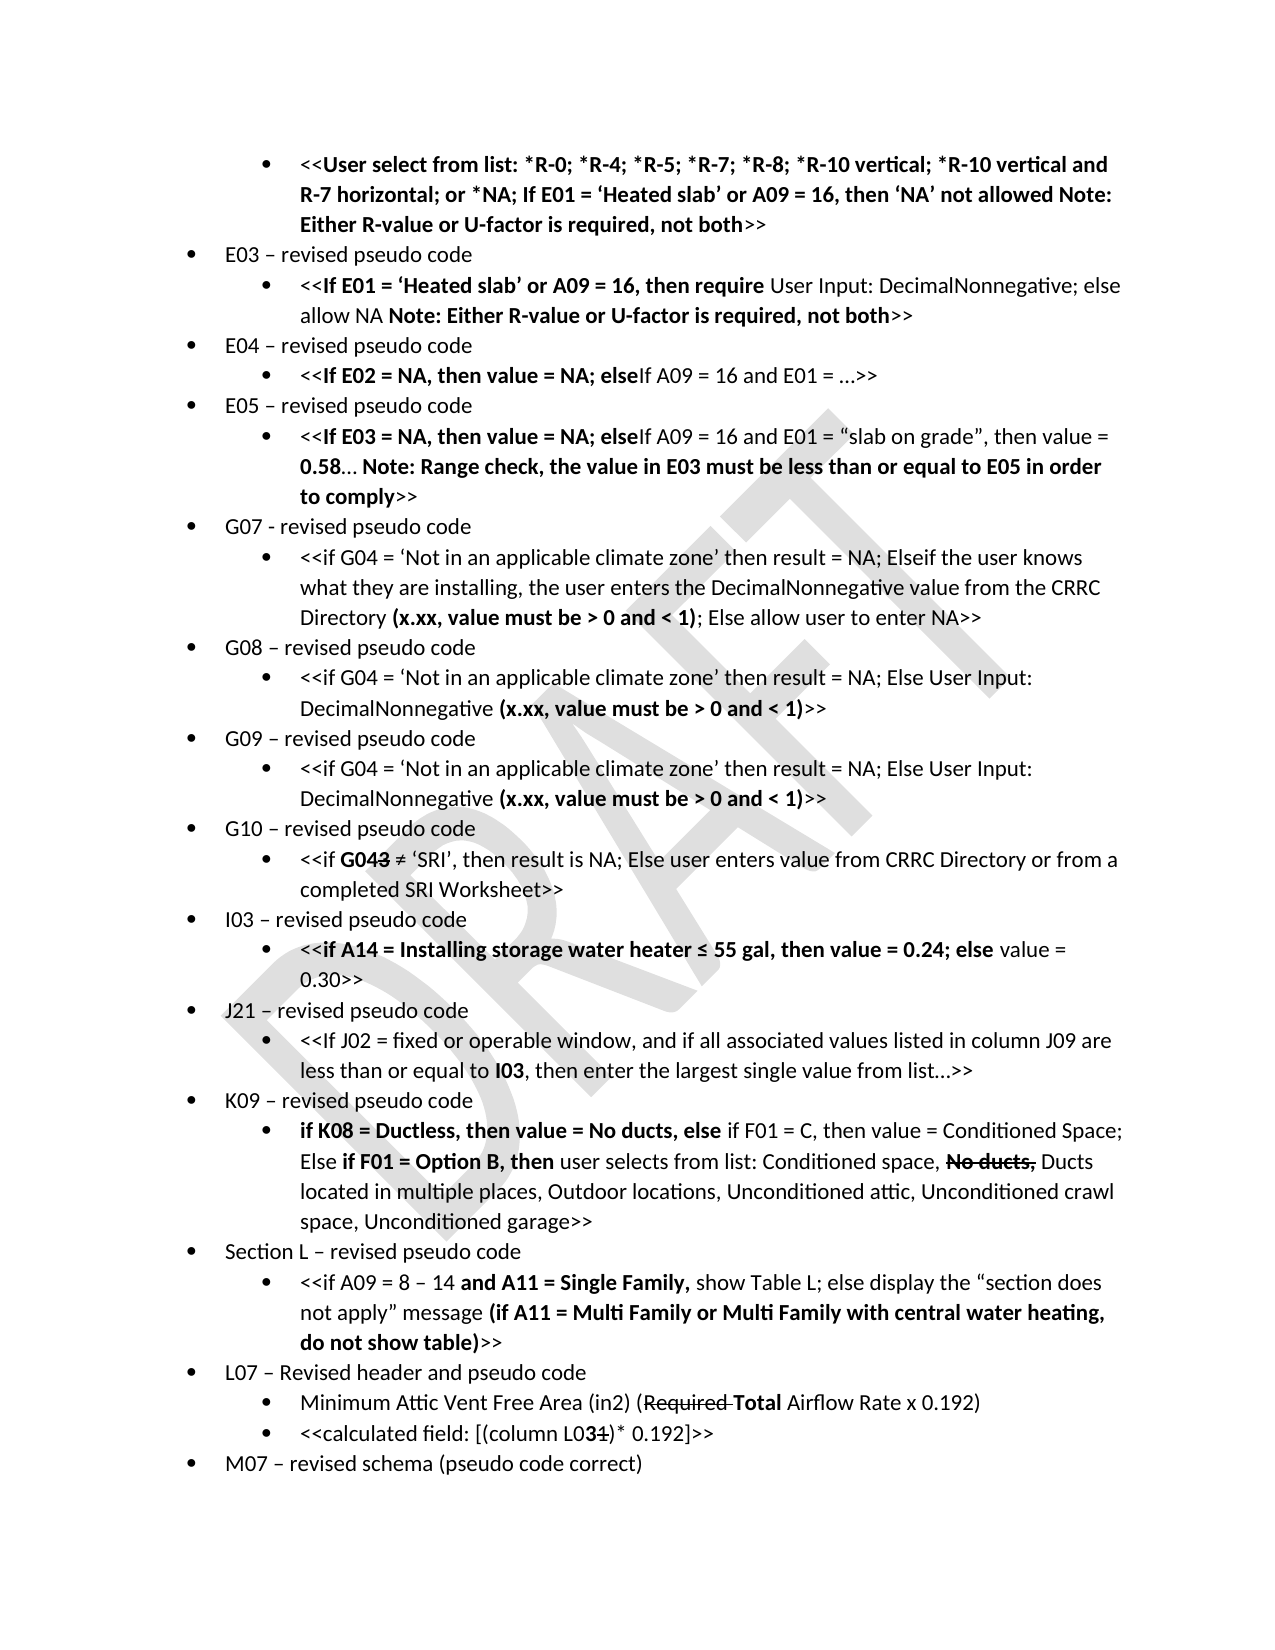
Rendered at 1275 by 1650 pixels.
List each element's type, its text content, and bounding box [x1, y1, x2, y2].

list if K08 = Ductless, then value = No ducts, else if F01 = C, then value = Conditioned Space; Else if F01 = Option B, then user selects from list: Conditioned space, No ducts, Ducts located in multiple places, Outdoor locations, Unconditioned attic, Unconditioned crawl space, Unconditioned garage>> [262, 1117, 1125, 1235]
list Section L – revised pseudo code [187, 1237, 1125, 1266]
list <<calculated field: [(column L031)* 0.192]>> [262, 1419, 1125, 1447]
list E03 – revised pseudo code [187, 241, 1125, 269]
list L07 – Revised header and pseudo code [187, 1358, 1125, 1386]
list <<if A14 = Installing storage water heater ≤ 55 gal, then value = 0.24; else value = 0.30>> [262, 935, 1125, 994]
list J21 – revised pseudo code [187, 996, 1125, 1024]
list <<If J02 = fixed or operable window, and if all associated values listed in column J09 are less than or equal to I03, then enter the largest single value from list…>> [262, 1026, 1125, 1084]
list G10 – revised pseudo code [187, 814, 1125, 843]
list I03 – revised pseudo code [187, 905, 1125, 933]
list <<if G04 = ‘Not in an applicable climate zone’ then result = NA; Elseif the user knows what they are installing, the user enters the DecimalNonnegative value from the CRRC Directory (x.xx, value must be > 0 and < 1); Else allow user to enter NA>> [262, 543, 1125, 631]
list K09 – revised pseudo code [187, 1086, 1125, 1114]
list <<if G043 ≠ ‘SRI’, then result is NA; Else user enters value from CRRC Directory or from a completed SRI Worksheet>> [262, 845, 1125, 903]
list <<If E03 = NA, then value = NA; elseIf A09 = 16 and E01 = “slab on grade”, then value = 0.58… Note: Range check, the value in E03 must be less than or equal to E05 in order to comply>> [262, 422, 1125, 510]
list <<if G04 = ‘Not in an applicable climate zone’ then result = NA; Else User Input: DecimalNonnegative (x.xx, value must be > 0 and < 1)>> [262, 754, 1125, 812]
list <<User select from list: *R-0; *R-4; *R-5; *R-7; *R-8; *R-10 vertical; *R-10 vertical and R-7 horizontal; or *NA; If E01 = ‘Heated slab’ or A09 = 16, then ‘NA’ not allowed Note: Either R-value or U-factor is required, not both>> [262, 150, 1125, 238]
list <<If E02 = NA, then value = NA; elseIf A09 = 16 and E01 = …>> [262, 361, 1125, 389]
list Minimum Attic Vent Free Area (in2) (Required Total Airflow Rate x 0.192) [262, 1388, 1125, 1417]
list M07 – revised schema (pseudo code correct) [187, 1449, 1125, 1477]
list E04 – revised pseudo code [187, 331, 1125, 359]
list E05 – revised pseudo code [187, 392, 1125, 420]
list G09 – revised pseudo code [187, 724, 1125, 752]
list G07 - revised pseudo code [187, 512, 1125, 541]
list G08 – revised pseudo code [187, 633, 1125, 661]
list <<if A09 = 8 – 14 and A11 = Single Family, show Table L; else display the “section does not apply” message (if A11 = Multi Family or Multi Family with central water heating, do not show table)>> [262, 1268, 1125, 1356]
list <<if G04 = ‘Not in an applicable climate zone’ then result = NA; Else User Input: DecimalNonnegative (x.xx, value must be > 0 and < 1)>> [262, 663, 1125, 722]
list <<If E01 = ‘Heated slab’ or A09 = 16, then require User Input: DecimalNonnegative; else allow NA Note: Either R-value or U-factor is required, not both>> [262, 271, 1125, 329]
